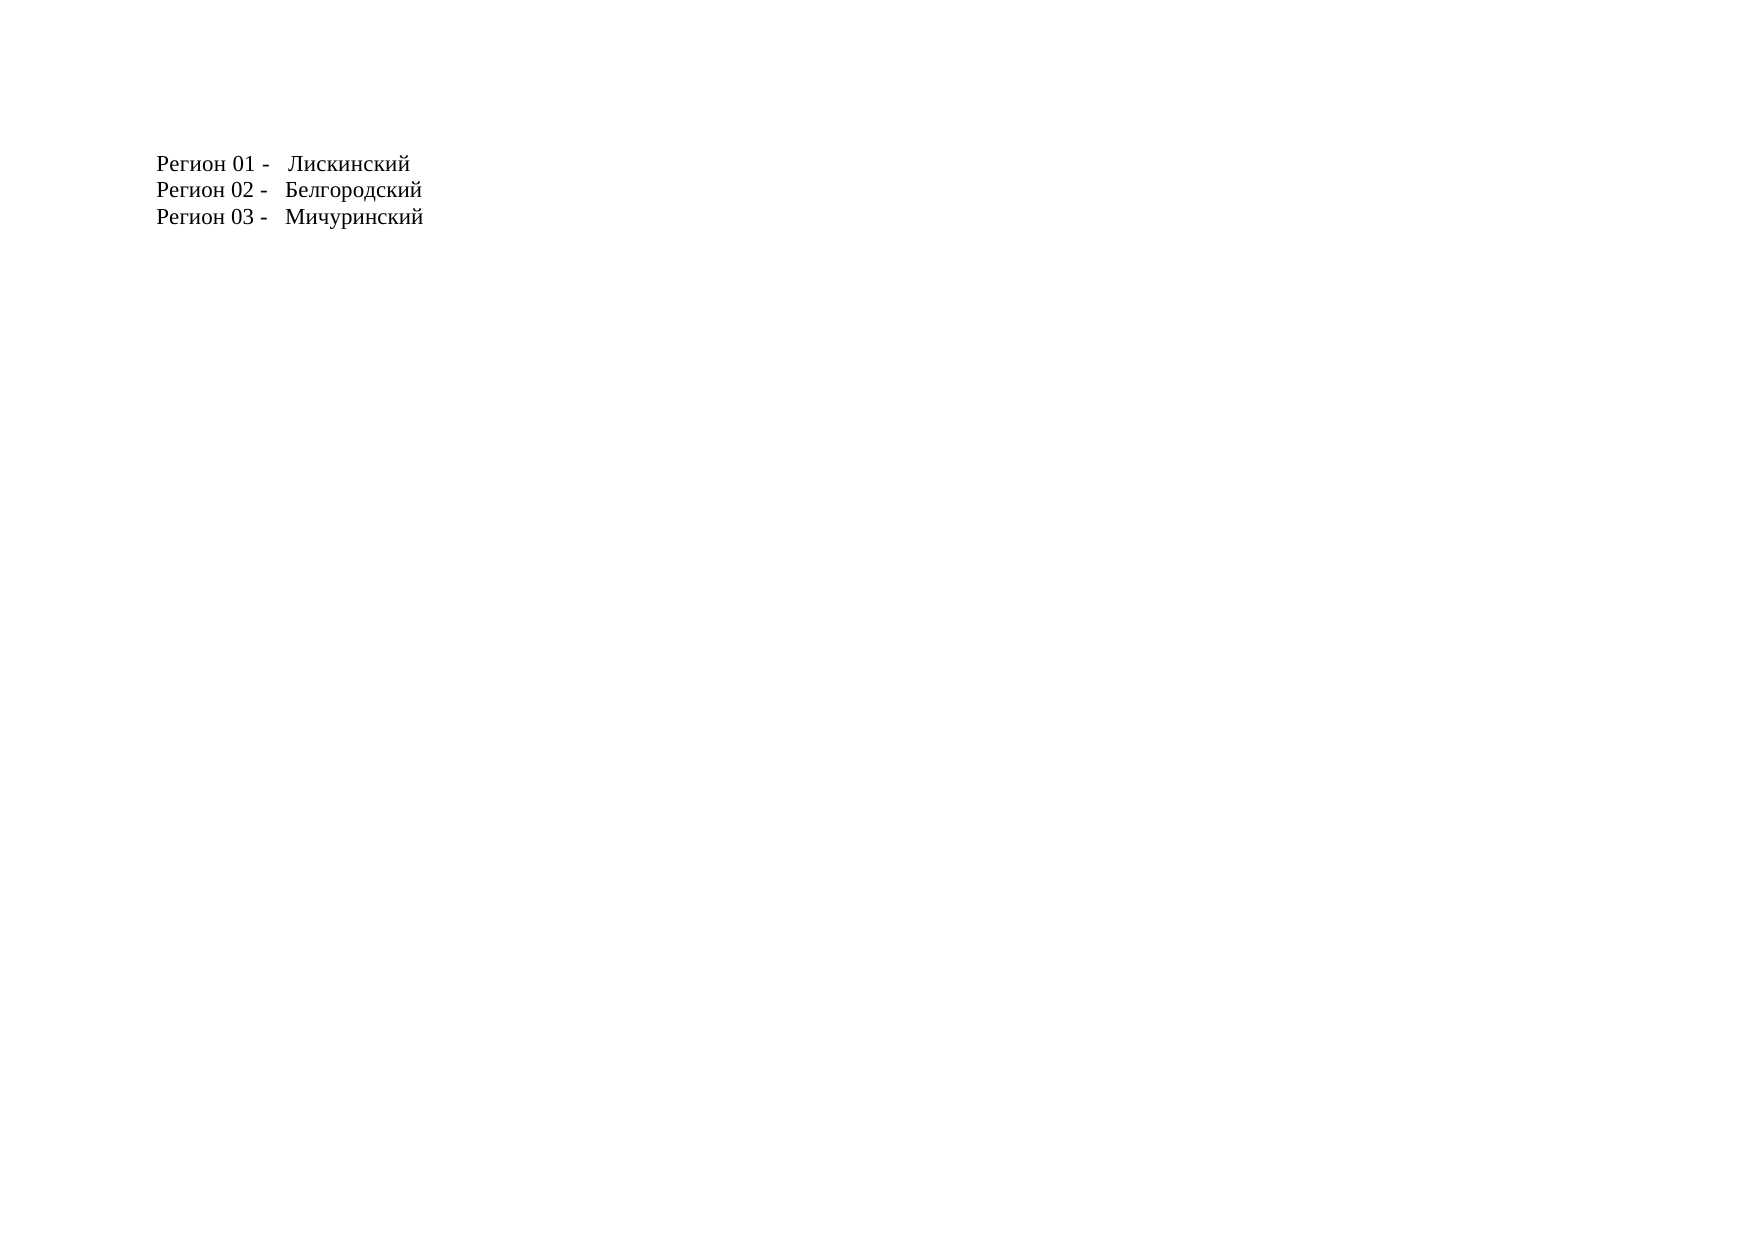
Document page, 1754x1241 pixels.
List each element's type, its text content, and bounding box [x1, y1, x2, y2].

text Регион 01 - Лискинский Регион 02 - Белгородский Регион 03 - Мичуринский [156, 150, 474, 229]
